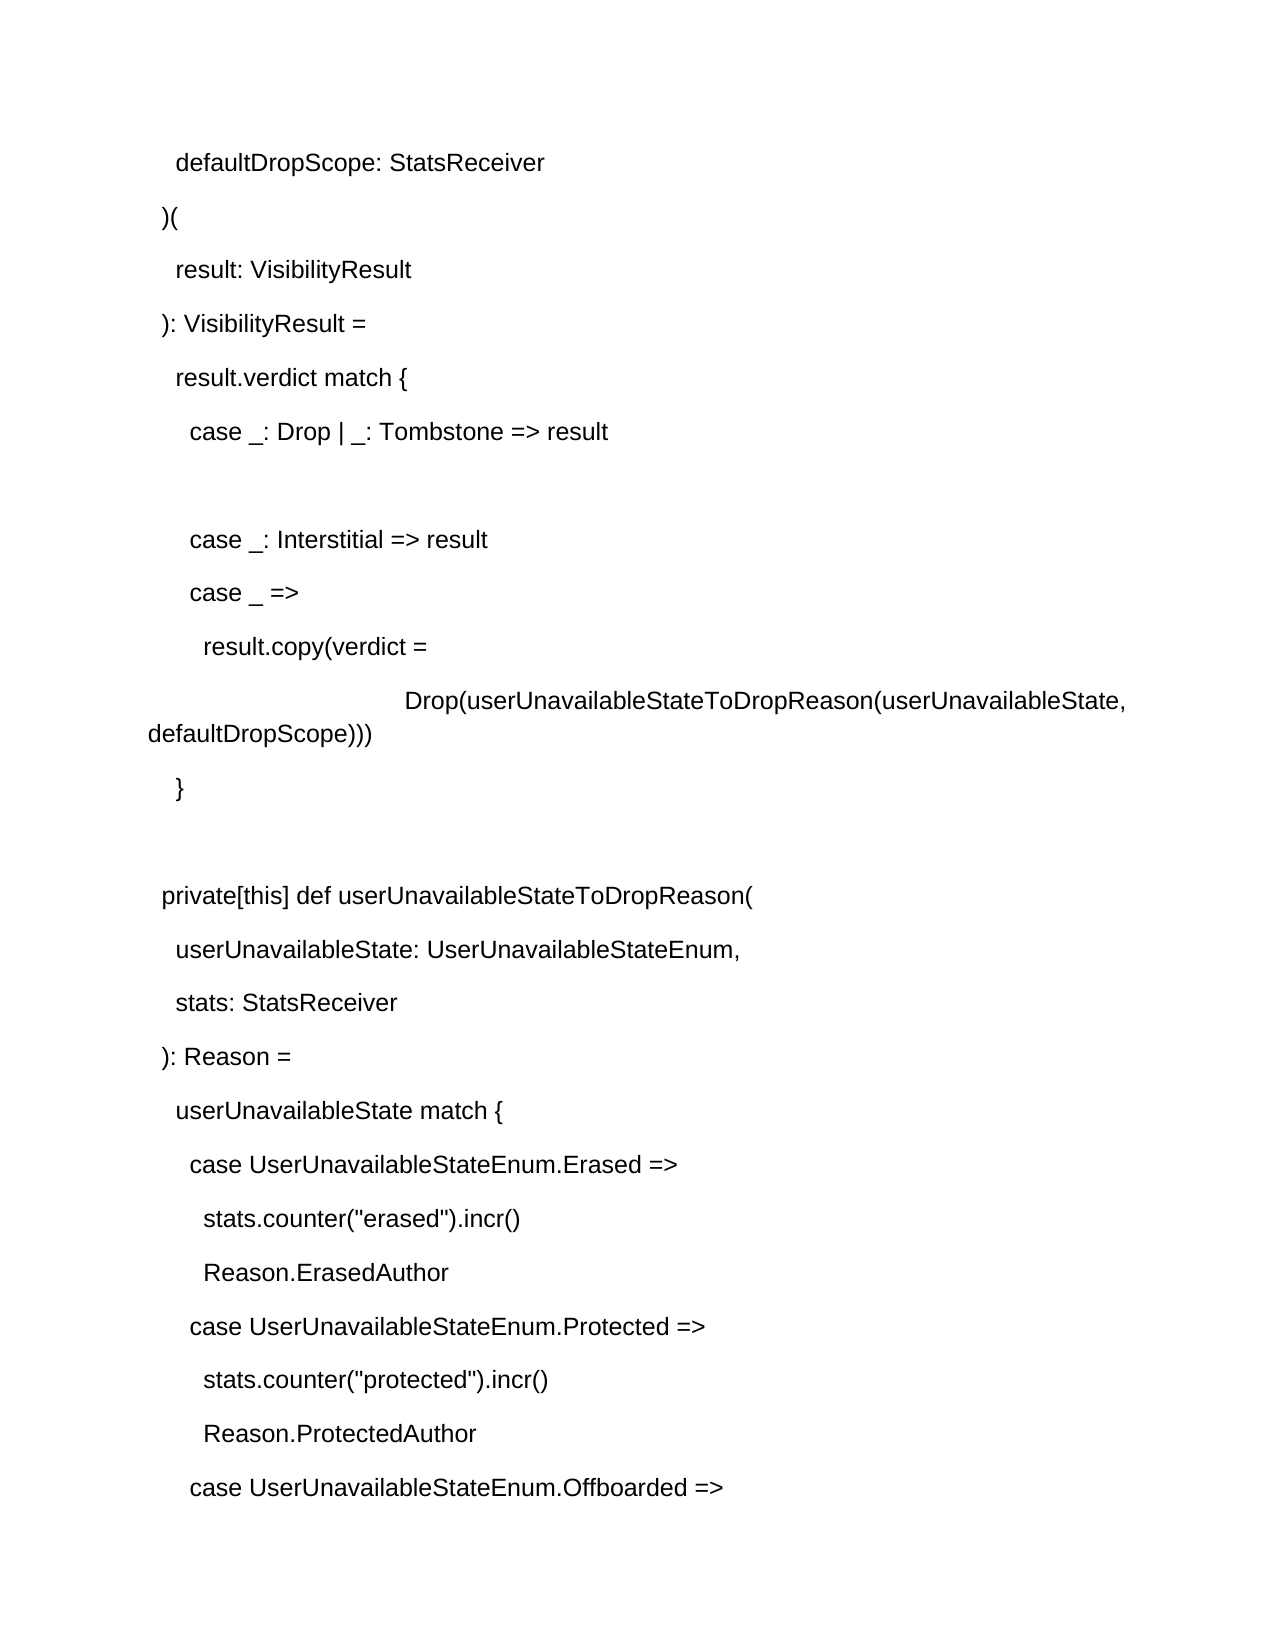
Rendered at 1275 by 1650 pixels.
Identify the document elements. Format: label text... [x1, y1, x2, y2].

text result.copy(verdict = [148, 632, 1127, 661]
text ): VisibilityResult = [148, 309, 1127, 338]
text userUnavailableState: UserUnavailableStateEnum, [148, 934, 1127, 963]
text case UserUnavailableStateEnum.Protected => [148, 1312, 1127, 1340]
text case UserUnavailableStateEnum.Offboarded => [148, 1473, 1127, 1502]
text case UserUnavailableStateEnum.Erased => [148, 1150, 1127, 1179]
text stats.counter("protected").incr() [148, 1365, 1127, 1394]
text case _: Interstitial => result [148, 524, 1127, 553]
text Reason.ErasedAuthor [148, 1258, 1127, 1286]
text case _: Drop | _: Tombstone => result [148, 417, 1127, 446]
text result.verdict match { [148, 363, 1127, 392]
text Drop(userUnavailableStateToDropReason(userUnavailableState, defaultDropScope))) [148, 686, 1127, 748]
text } [148, 773, 1127, 802]
text userUnavailableState match { [148, 1096, 1127, 1125]
text ): Reason = [148, 1042, 1127, 1071]
text result: VisibilityResult [148, 255, 1127, 284]
text stats: StatsReceiver [148, 988, 1127, 1017]
text stats.counter("erased").incr() [148, 1204, 1127, 1233]
text case _ => [148, 578, 1127, 607]
text defaultDropScope: StatsReceiver [148, 148, 1127, 176]
text Reason.ProtectedAuthor [148, 1419, 1127, 1448]
text )( [148, 201, 1127, 230]
text private[this] def userUnavailableStateToDropReason( [148, 881, 1127, 909]
